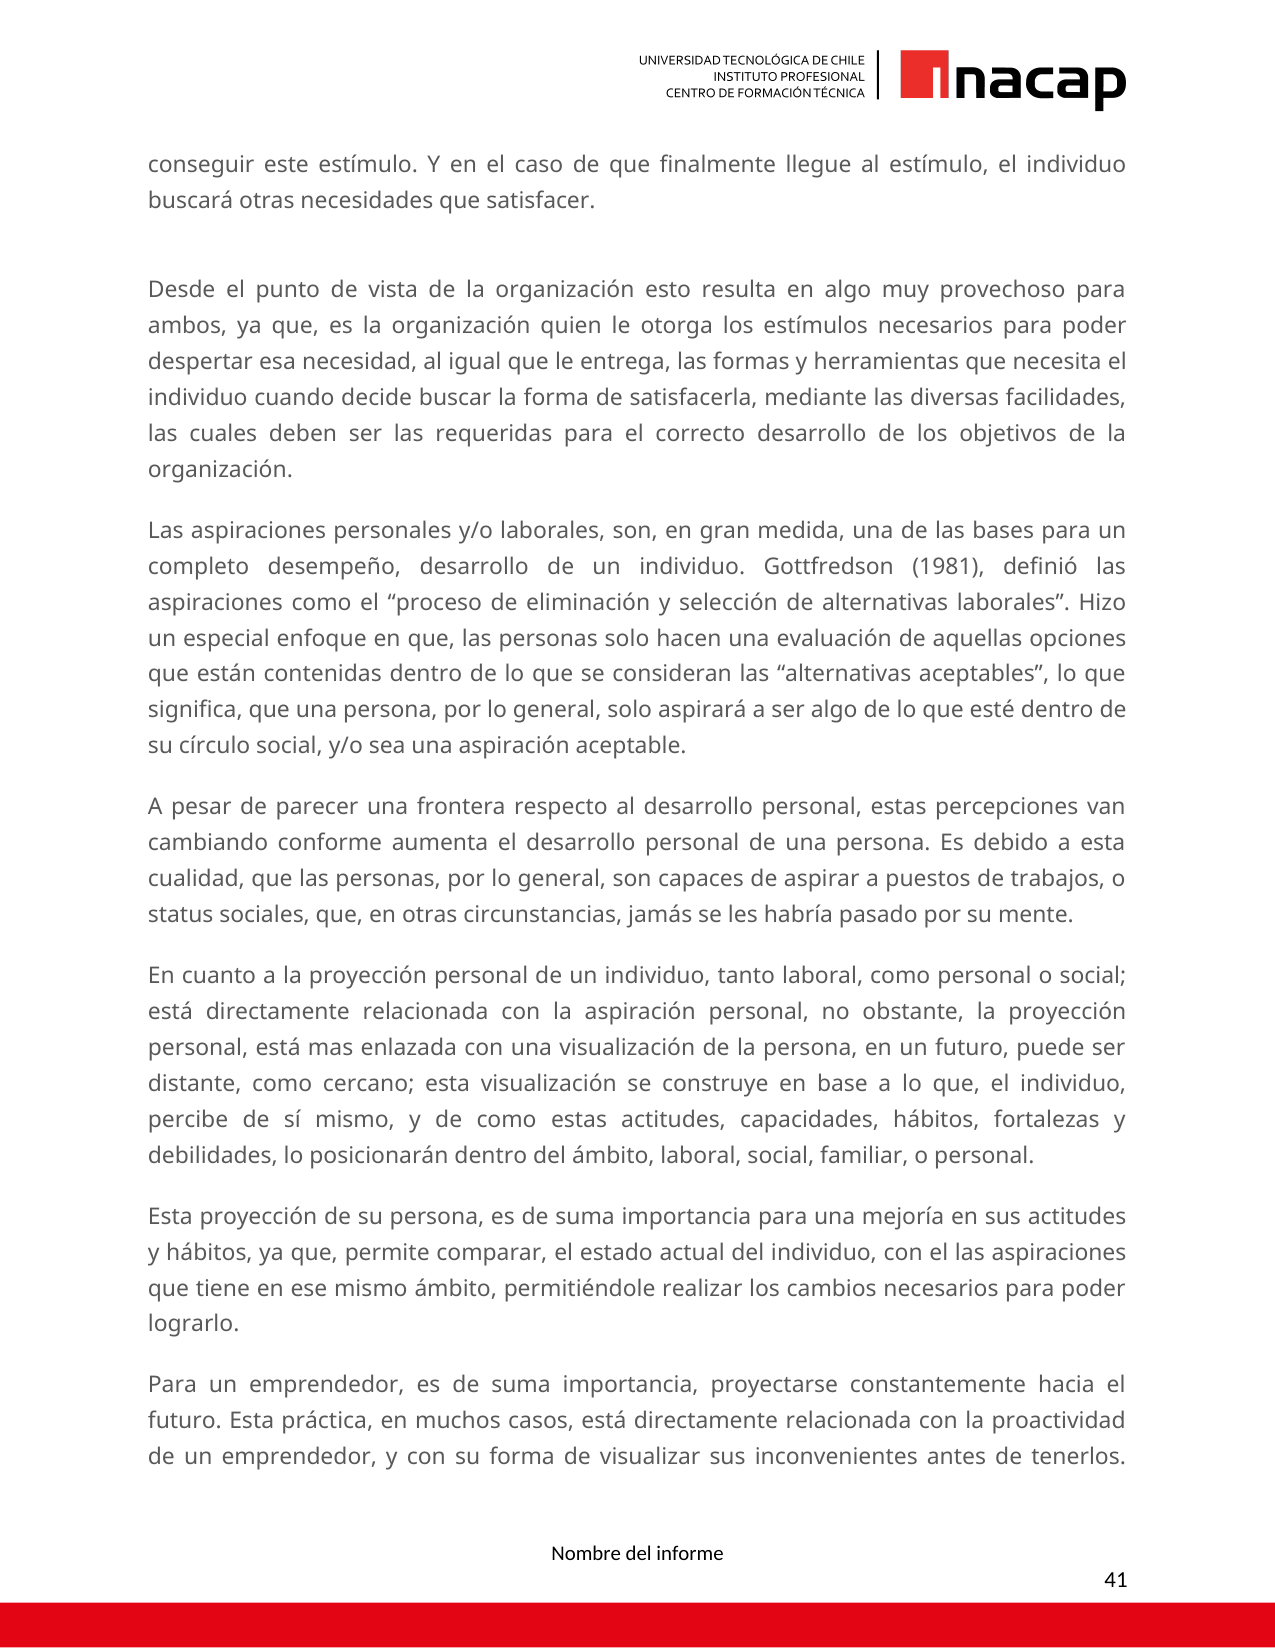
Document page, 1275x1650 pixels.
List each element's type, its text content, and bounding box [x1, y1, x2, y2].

text A pesar de parecer una frontera respecto al desarrollo personal, estas percepciones van cambiando conforme aumenta el desarrollo personal de una persona. Es debido a esta cualidad, que las personas, por lo general, son capaces de aspirar a puestos de trabajos, o status sociales, que, en otras circunstancias, jamás se les habría pasado por su mente. [148, 790, 1127, 929]
text En cuanto a la proyección personal de un individuo, tanto laboral, como personal o social; está directamente relacionada con la aspiración personal, no obstante, la proyección personal, está mas enlazada con una visualización de la persona, en un futuro, puede ser distante, como cercano; esta visualización se construye en base a lo que, el individuo, percibe de sí mismo, y de como estas actitudes, capacidades, hábitos, fortalezas y debilidades, lo posicionarán dentro del ámbito, laboral, social, familiar, o personal. [148, 959, 1127, 1170]
text Las aspiraciones personales y/o laborales, son, en gran medida, una de las bases para un completo desempeño, desarrollo de un individuo. Gottfredson (1981), definió las aspiraciones como el “proceso de eliminación y selección de alternativas laborales”. Hizo un especial enfoque en que, las personas solo hacen una evaluación de aquellas opciones que están contenidas dentro de lo que se consideran las “alternativas aceptables”, lo que significa, que una persona, por lo general, solo aspirará a ser algo de lo que esté dentro de su círculo social, y/o sea una aspiración aceptable. [148, 514, 1127, 761]
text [148, 148, 1127, 215]
text Desde el punto de vista de la organización esto resulta en algo muy provechoso para ambos, ya que, es la organización quien le otorga los estímulos necesarios para poder despertar esa necesidad, al igual que le entrega, las formas y herramientas que necesita el individuo cuando decide buscar la forma de satisfacerla, mediante las diversas facilidades, las cuales deben ser las requeridas para el correcto desarrollo de los objetivos de la organización. [148, 273, 1127, 484]
text Esta proyección de su persona, es de suma importancia para una mejoría en sus actitudes y hábitos, ya que, permite comparar, el estado actual del individuo, con el las aspiraciones que tiene en ese mismo ámbito, permitiéndole realizar los cambios necesarios para poder lograrlo. [148, 1199, 1127, 1339]
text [148, 1368, 1127, 1471]
picture [636, 46, 1128, 112]
